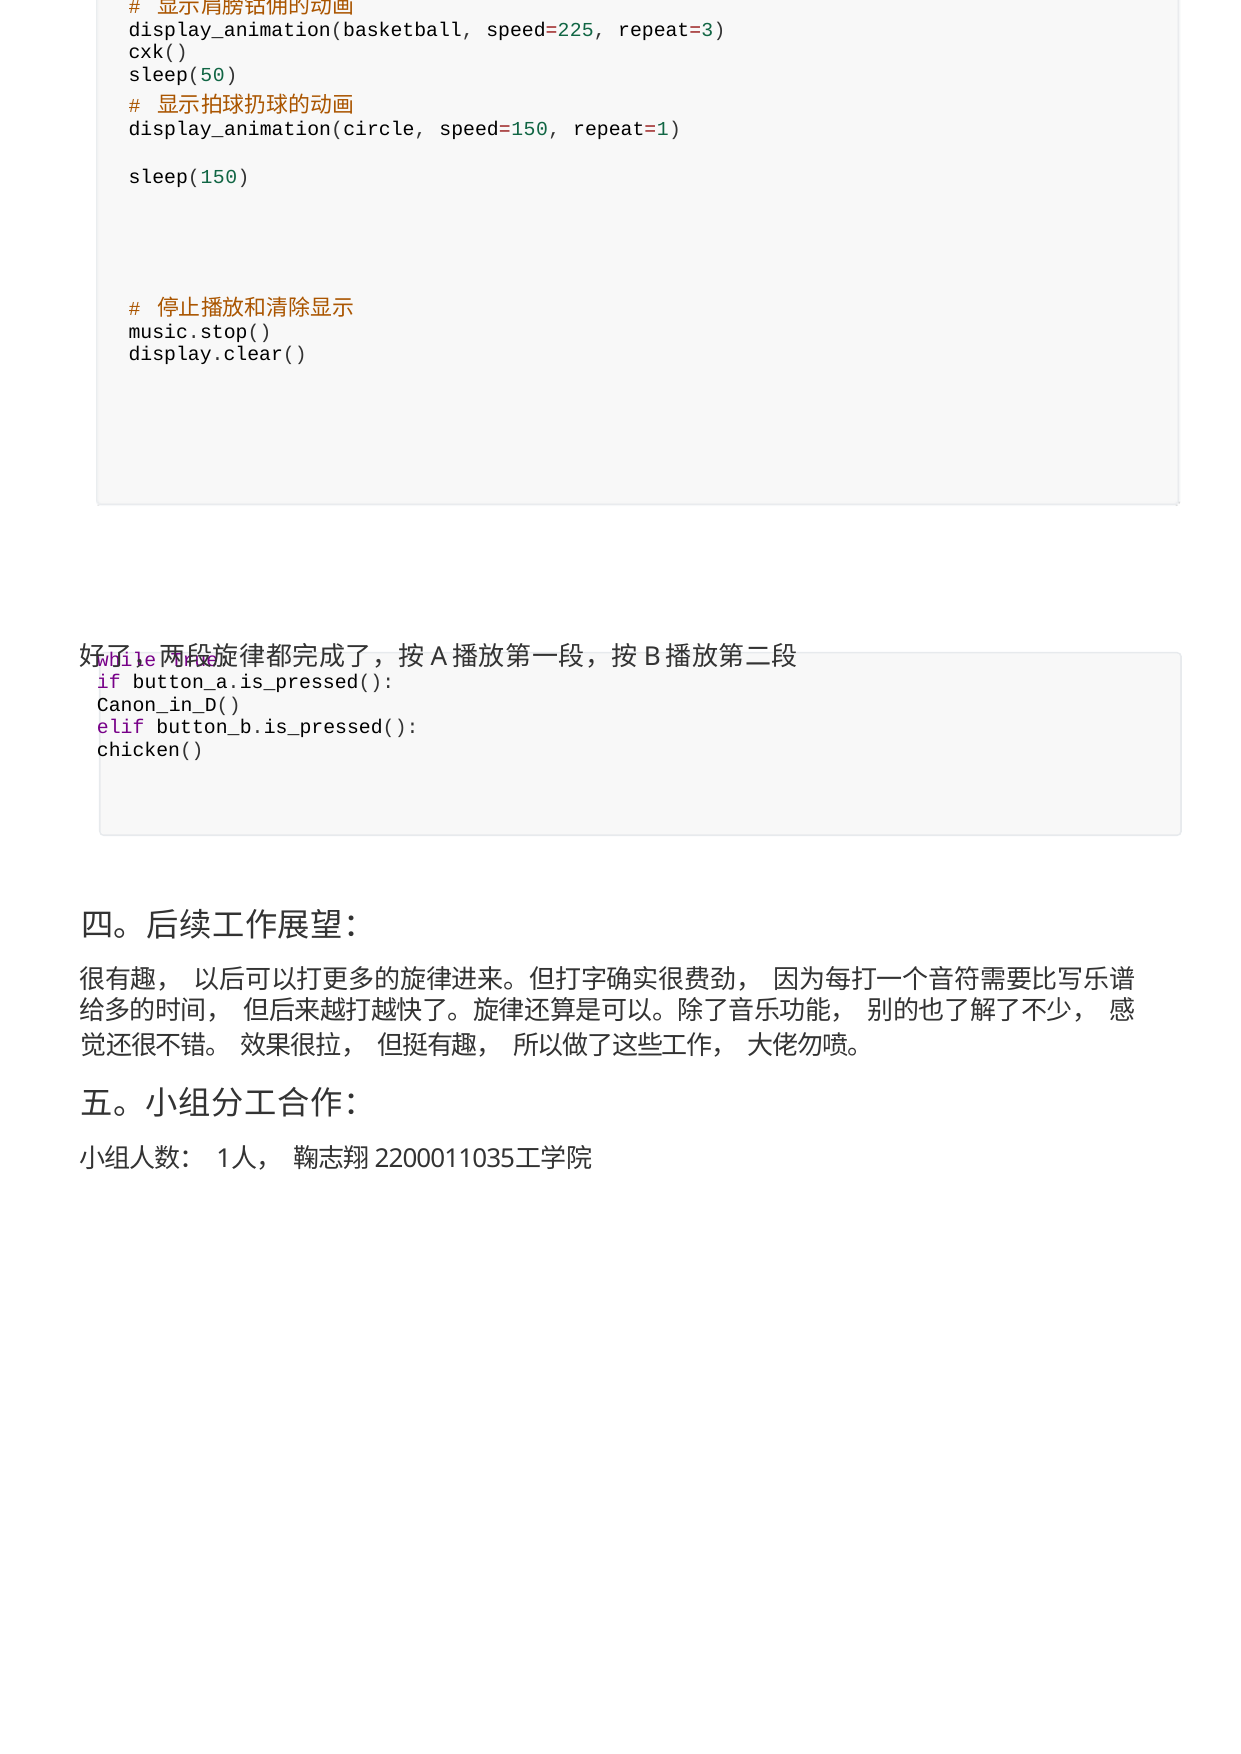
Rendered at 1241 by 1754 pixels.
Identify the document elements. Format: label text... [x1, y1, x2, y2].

text ⼩组⼈数： 1⼈， 鞠志翔2200011035⼯学院 [79, 1139, 1162, 1174]
text 很有趣， 以后可以打更多的旋律进来。但打字确实很费劲， 因为每打⼀个⾳符需要⽐写乐谱 [79, 961, 1162, 996]
text 五。⼩组分⼯合作： [80, 1080, 1162, 1124]
text 四。后续⼯作展望： [81, 902, 1162, 946]
text 好了，两段旋律都完成了，按A播放第⼀段，按B播放第⼆段 [79, 641, 1162, 671]
picture [96, 0, 1181, 507]
text 觉还很不错。 效果很拉， 但挺有趣， 所以做了这些⼯作， ⼤佬勿喷。 [80, 1028, 1162, 1061]
text 给多的时间， 但后来越打越快了。旋律还算是可以。除了⾳乐功能， 别的也了解了不少， 感 [79, 996, 1162, 1026]
